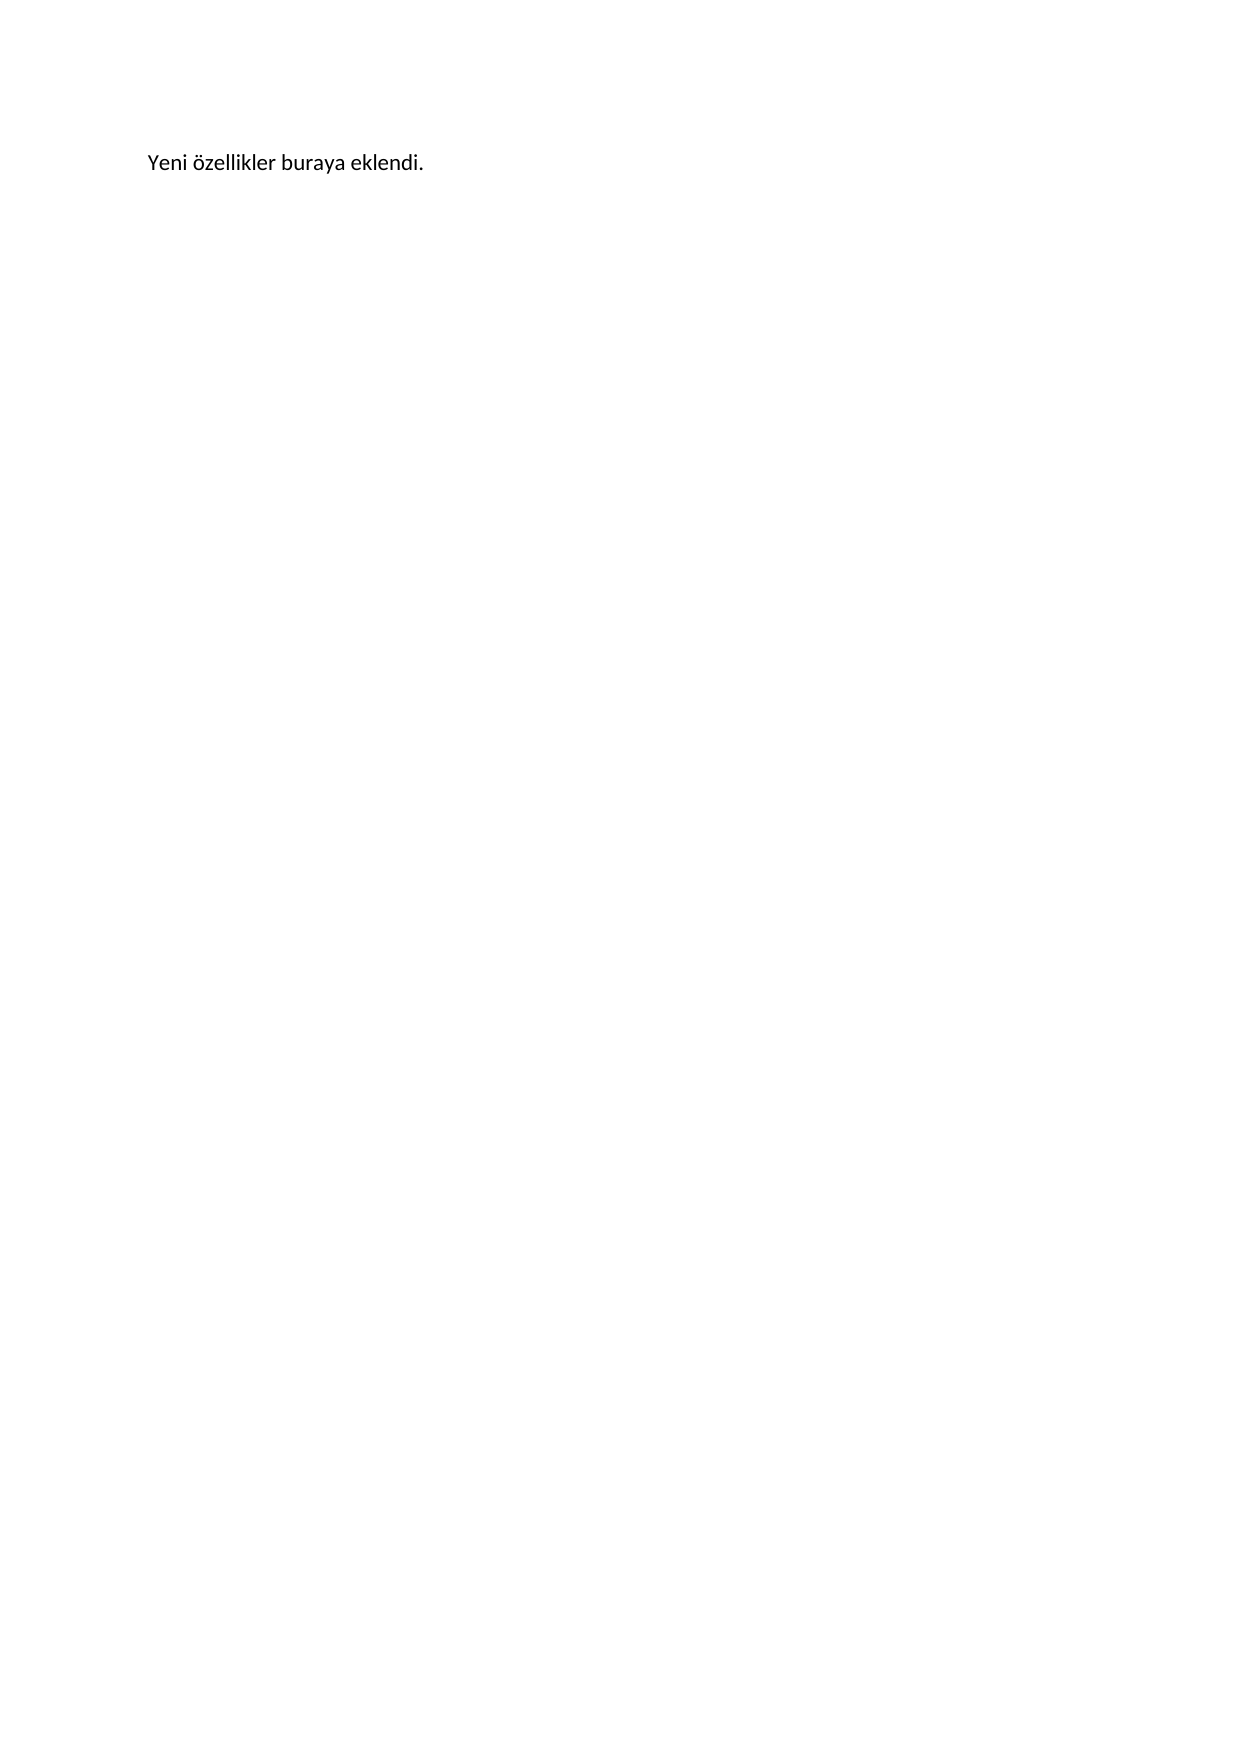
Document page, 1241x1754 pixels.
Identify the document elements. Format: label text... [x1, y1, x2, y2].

text Yeni özellikler buraya eklendi. [148, 148, 1093, 176]
